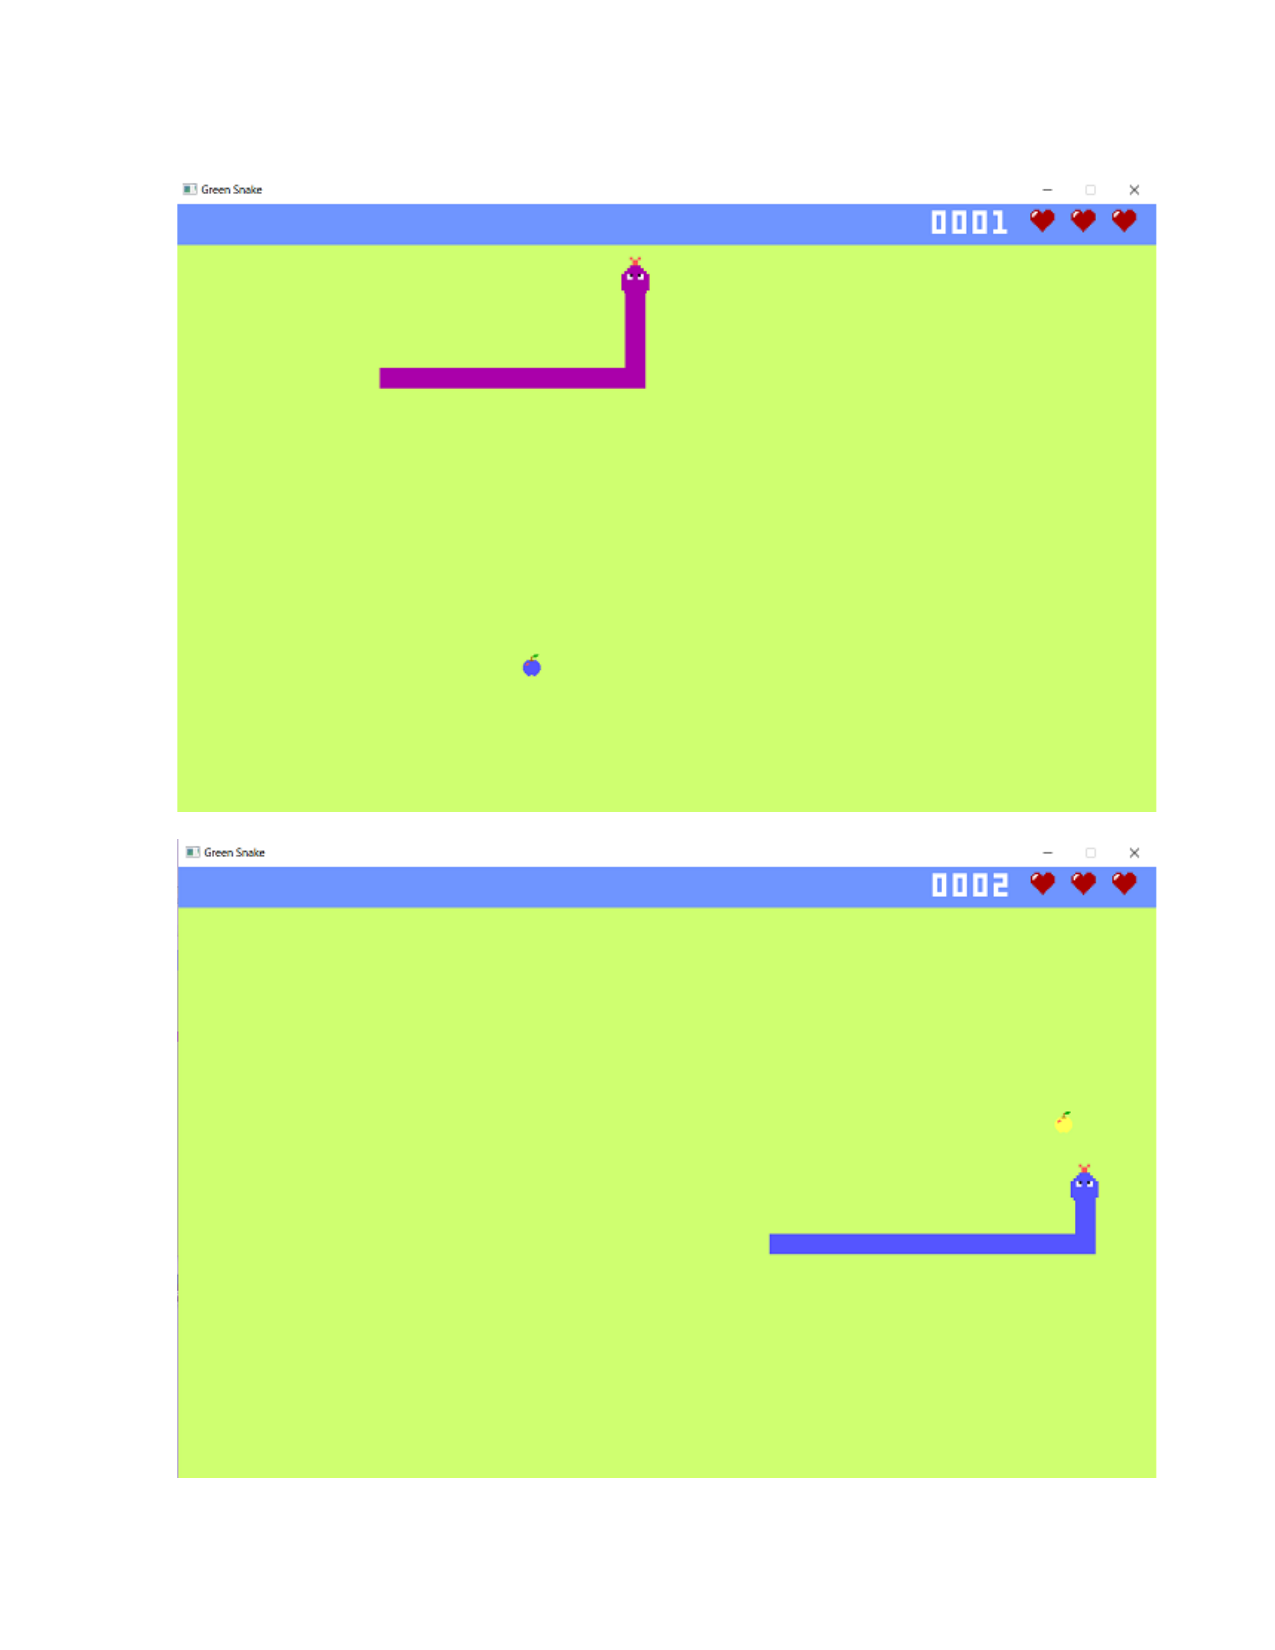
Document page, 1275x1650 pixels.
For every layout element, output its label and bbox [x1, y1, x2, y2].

picture [177, 839, 1157, 1478]
picture [177, 177, 1157, 812]
